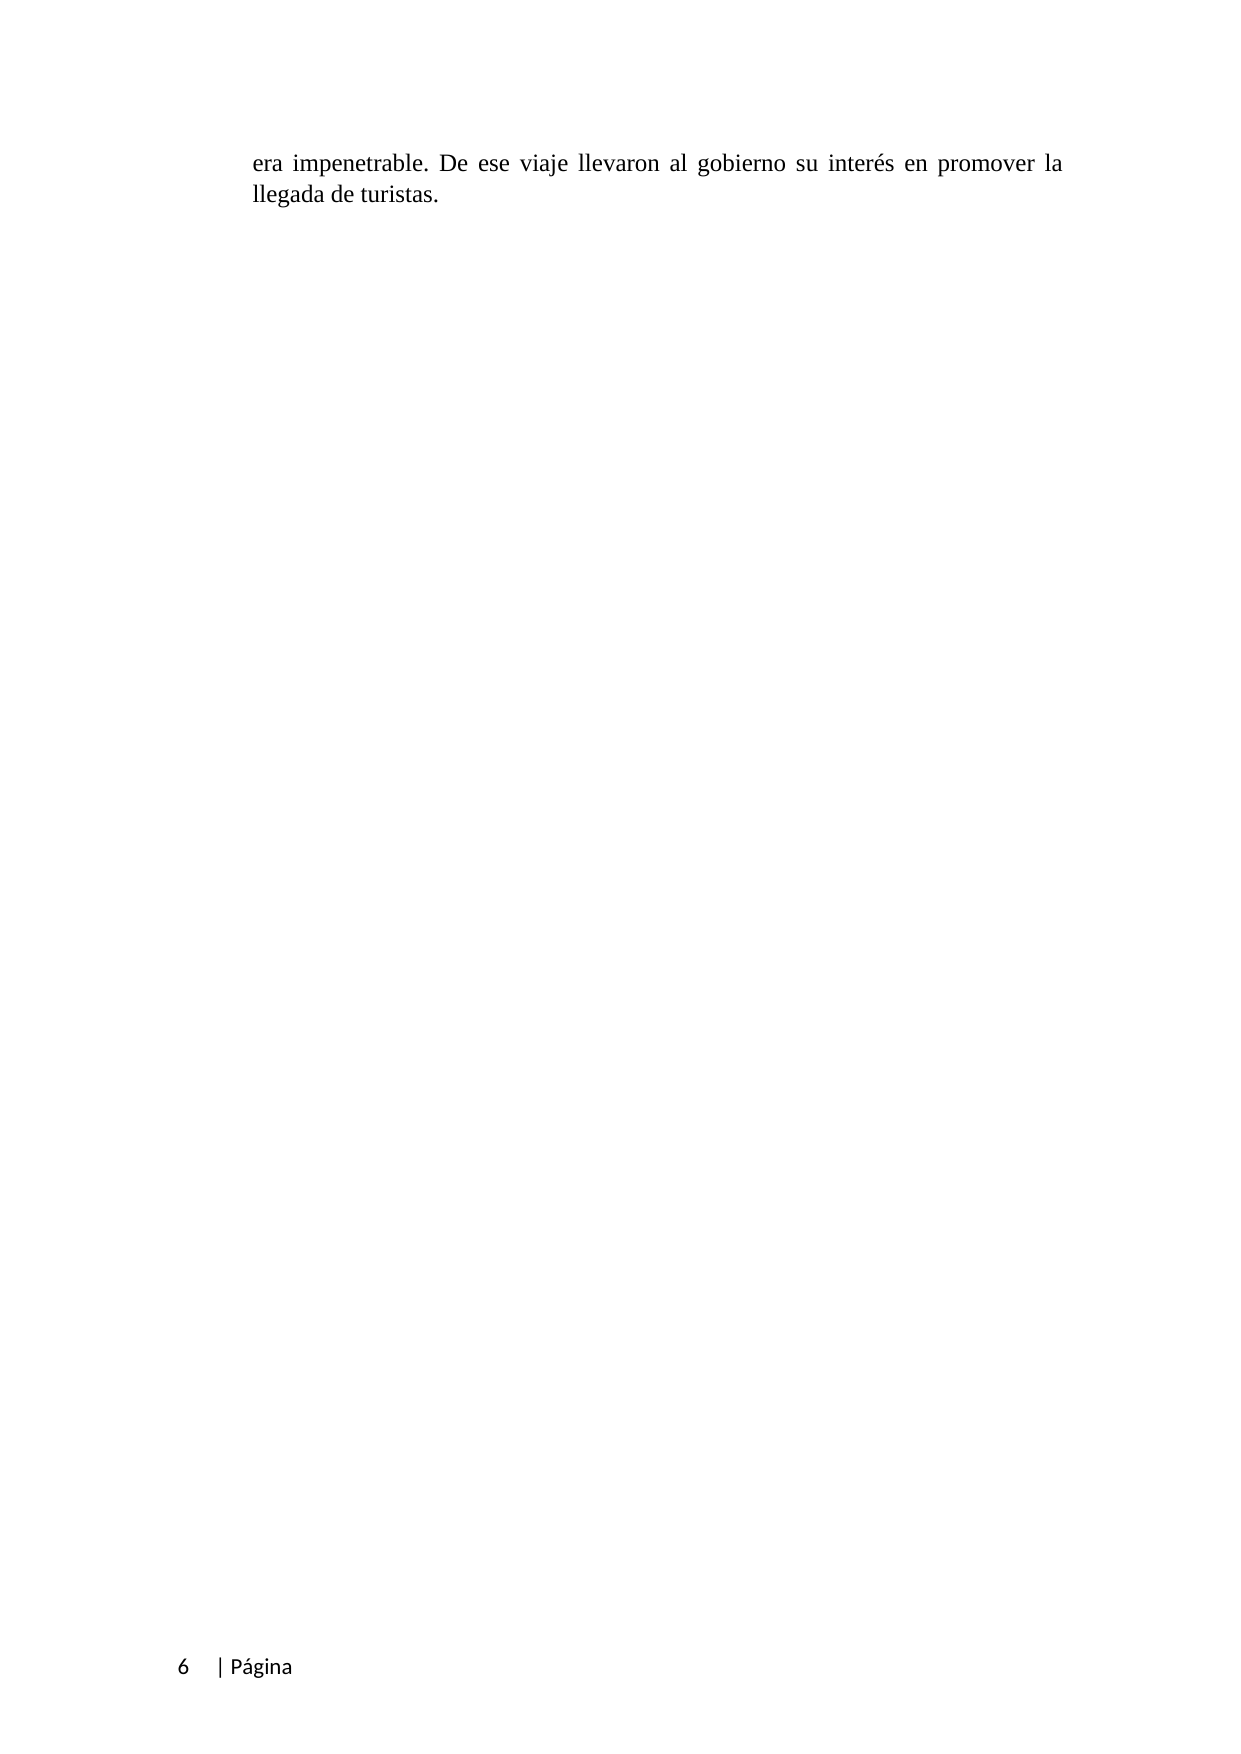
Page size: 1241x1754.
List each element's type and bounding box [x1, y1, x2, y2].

list [215, 148, 1063, 207]
